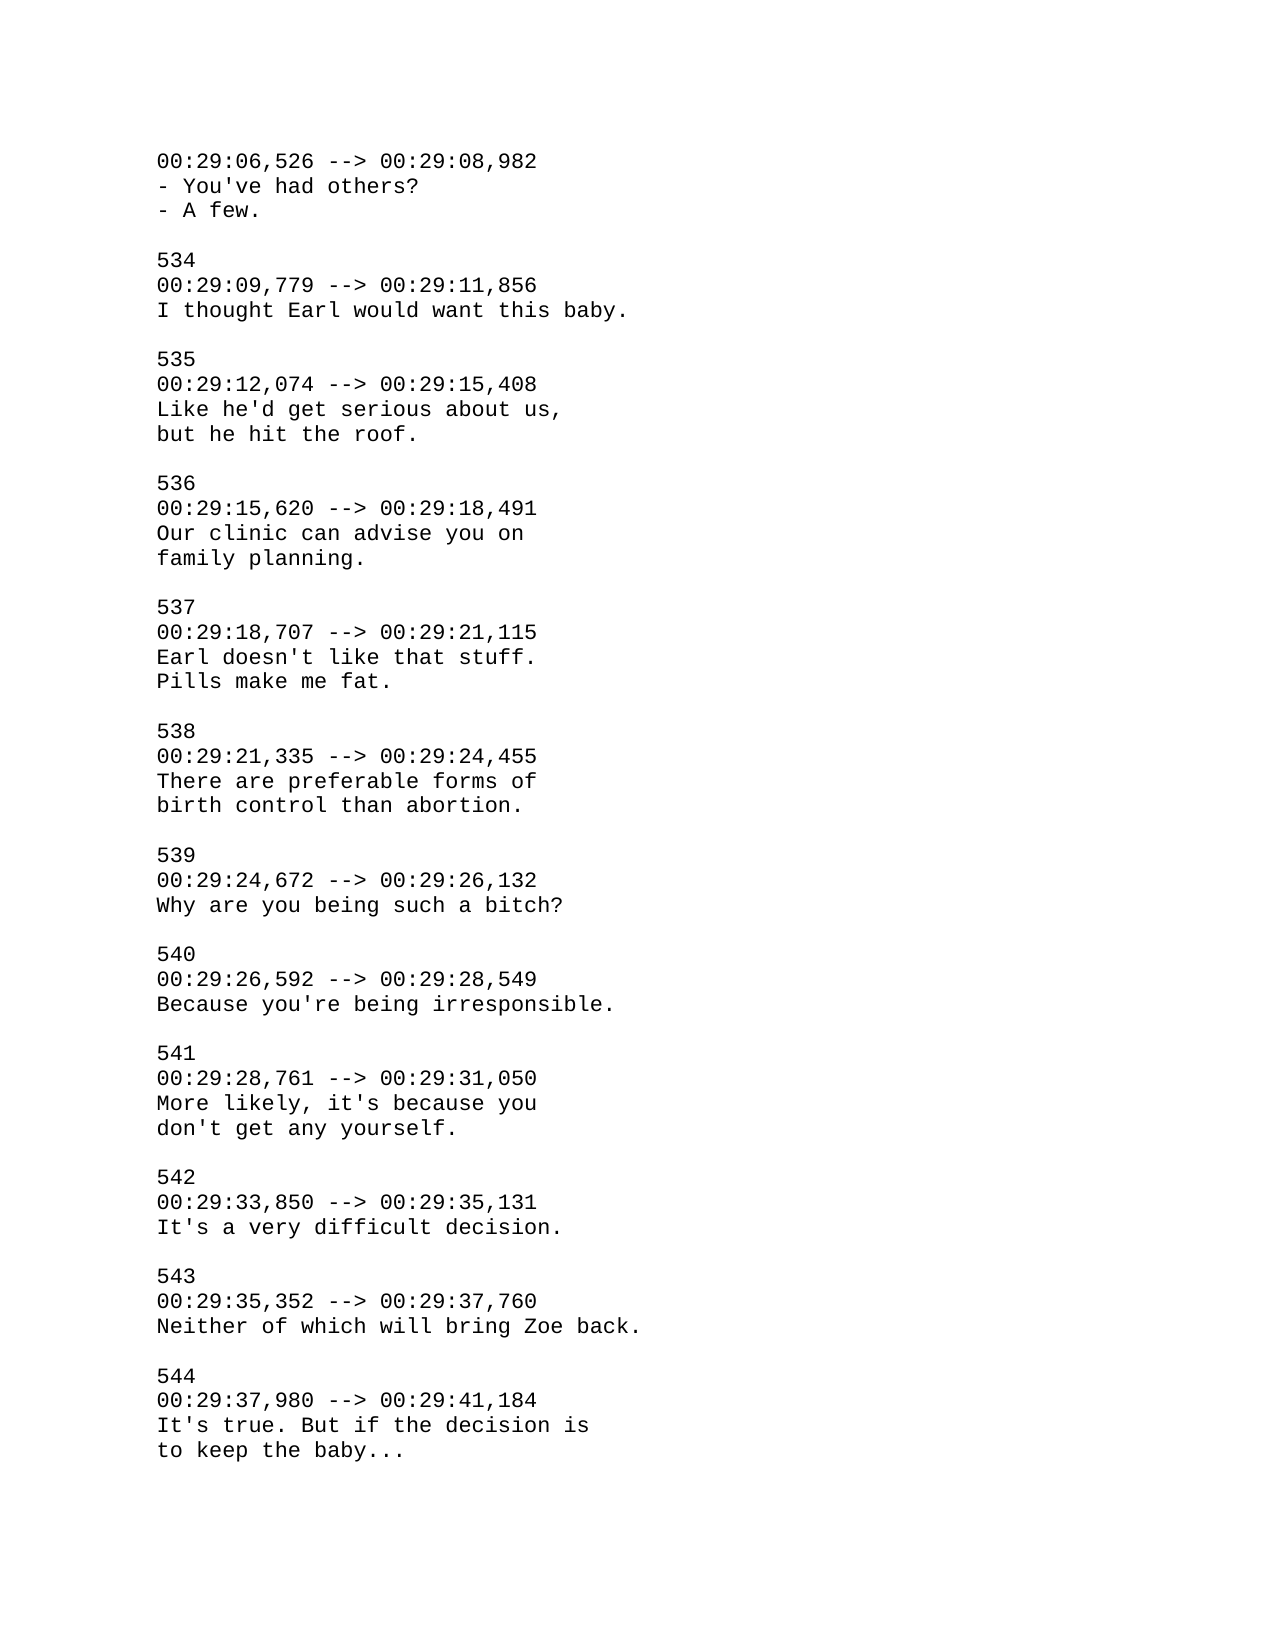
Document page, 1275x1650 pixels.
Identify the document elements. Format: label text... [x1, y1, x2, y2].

text - You've had others? [156, 175, 1118, 199]
text Neither of which will bring Zoe back. [156, 1315, 1118, 1340]
text Our clinic can advise you on [156, 522, 1118, 547]
text 542 [156, 1166, 1118, 1191]
text 538 [156, 720, 1118, 745]
text birth control than abortion. [156, 794, 1118, 819]
text 534 [156, 249, 1118, 274]
text 00:29:06,526 --> 00:29:08,982 [156, 150, 1118, 175]
text I thought Earl would want this baby. [156, 299, 1118, 323]
text 00:29:33,850 --> 00:29:35,131 [156, 1191, 1118, 1216]
text More likely, it's because you [156, 1092, 1118, 1117]
text Pills make me fat. [156, 671, 1118, 695]
text 539 [156, 844, 1118, 869]
text 00:29:21,335 --> 00:29:24,455 [156, 745, 1118, 770]
text Because you're being irresponsible. [156, 993, 1118, 1018]
text but he hit the roof. [156, 423, 1118, 447]
text It's true. But if the decision is [156, 1414, 1118, 1439]
text 535 [156, 348, 1118, 373]
text It's a very difficult decision. [156, 1216, 1118, 1241]
text 537 [156, 596, 1118, 621]
text - A few. [156, 199, 1118, 224]
text 00:29:15,620 --> 00:29:18,491 [156, 497, 1118, 522]
text Like he'd get serious about us, [156, 398, 1118, 423]
text 00:29:24,672 --> 00:29:26,132 [156, 869, 1118, 894]
text 00:29:37,980 --> 00:29:41,184 [156, 1389, 1118, 1414]
text 544 [156, 1365, 1118, 1389]
text Earl doesn't like that stuff. [156, 646, 1118, 671]
text 540 [156, 943, 1118, 968]
text family planning. [156, 547, 1118, 571]
text 541 [156, 1042, 1118, 1067]
text 00:29:28,761 --> 00:29:31,050 [156, 1067, 1118, 1092]
text 543 [156, 1266, 1118, 1290]
text Why are you being such a bitch? [156, 894, 1118, 918]
text to keep the baby... [156, 1439, 1118, 1464]
text There are preferable forms of [156, 770, 1118, 794]
text 00:29:35,352 --> 00:29:37,760 [156, 1290, 1118, 1315]
text 536 [156, 472, 1118, 497]
text 00:29:09,779 --> 00:29:11,856 [156, 274, 1118, 299]
text 00:29:18,707 --> 00:29:21,115 [156, 621, 1118, 646]
text 00:29:26,592 --> 00:29:28,549 [156, 968, 1118, 993]
text 00:29:12,074 --> 00:29:15,408 [156, 373, 1118, 398]
text don't get any yourself. [156, 1117, 1118, 1142]
